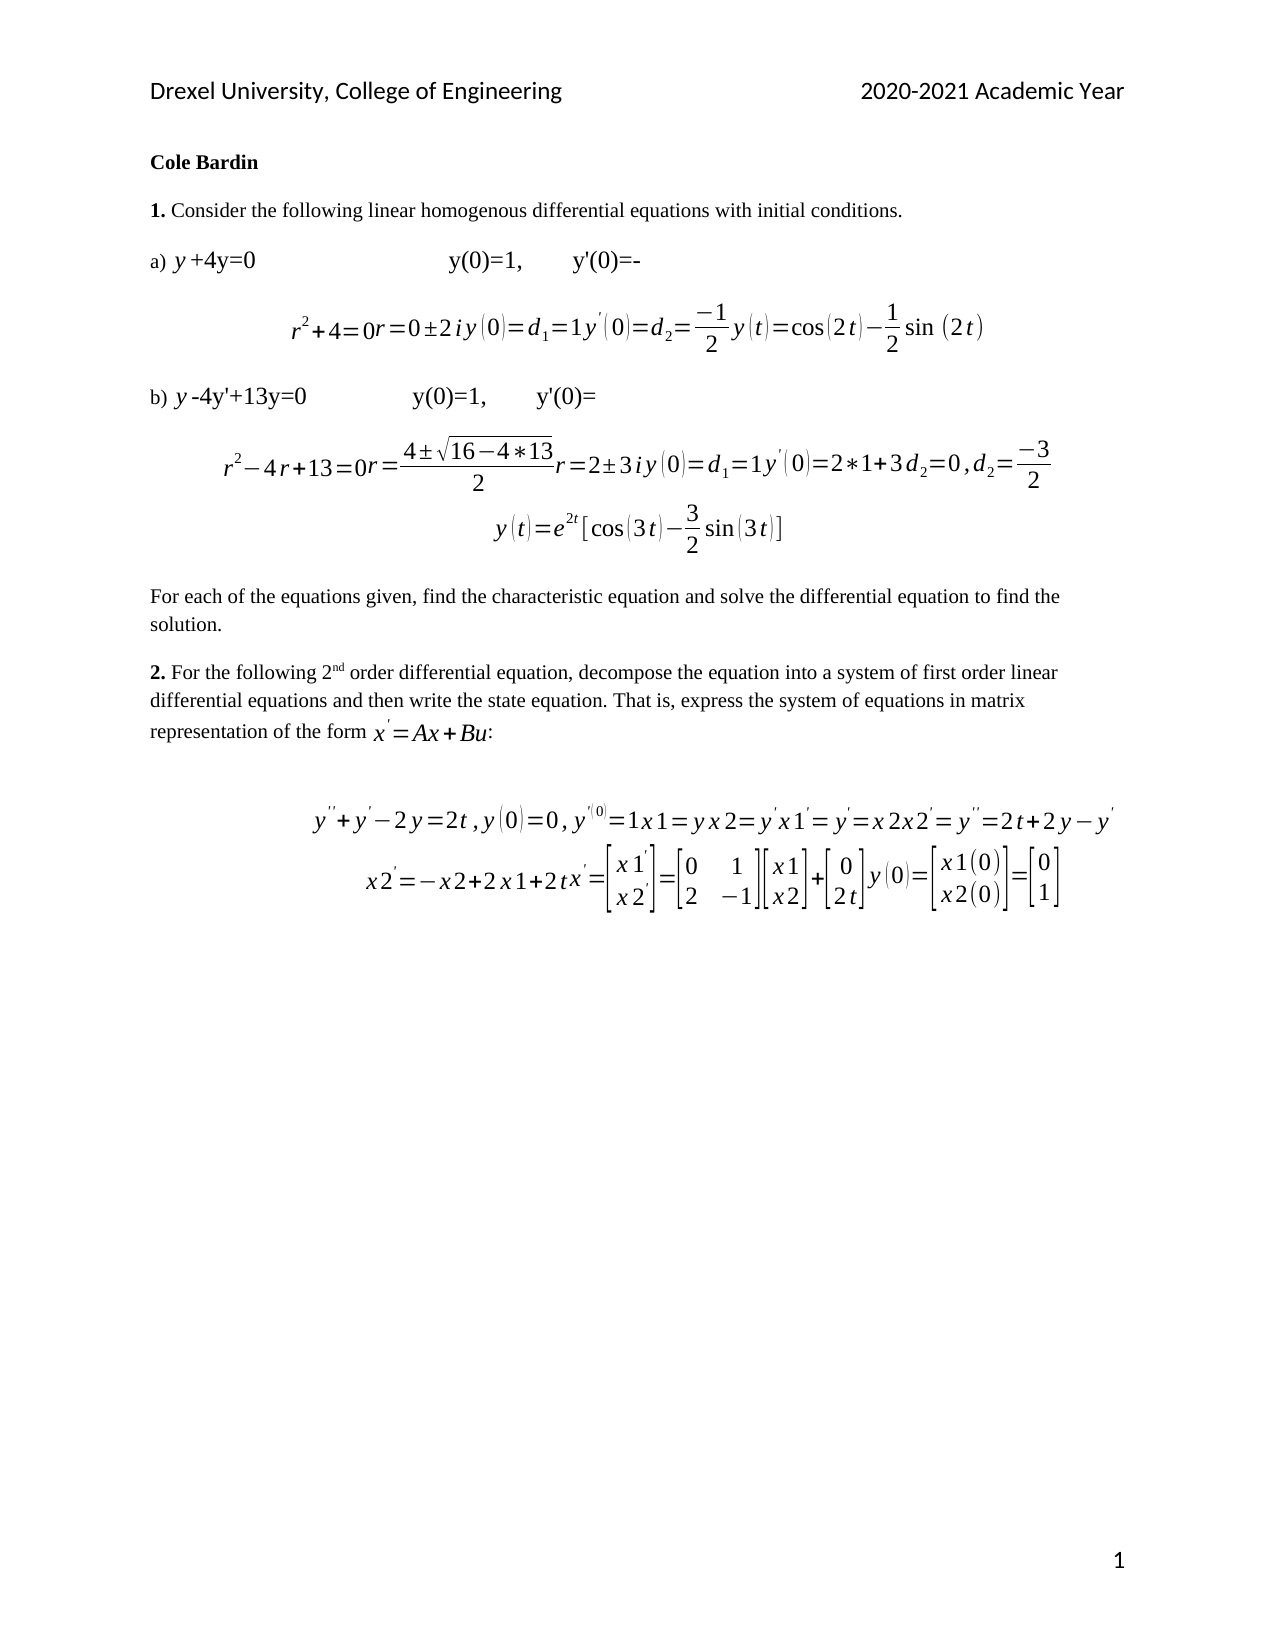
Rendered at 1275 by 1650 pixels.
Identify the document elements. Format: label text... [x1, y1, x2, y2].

text b) [150, 383, 1125, 410]
text 1. Consider the following linear homogenous differential equations with initial conditions. [150, 198, 1125, 222]
text For each of the equations given, find the characteristic equation and solve the differential equation to find the solution. [150, 584, 1125, 636]
text 2. For the following 2nd order differential equation, decompose the equation into a system of first order linear differential equations and then write the state equation. That is, express the system of equations in matrix representation of the form : [150, 660, 1125, 746]
text a) [150, 247, 1125, 274]
text Cole Bardin [150, 150, 1125, 174]
